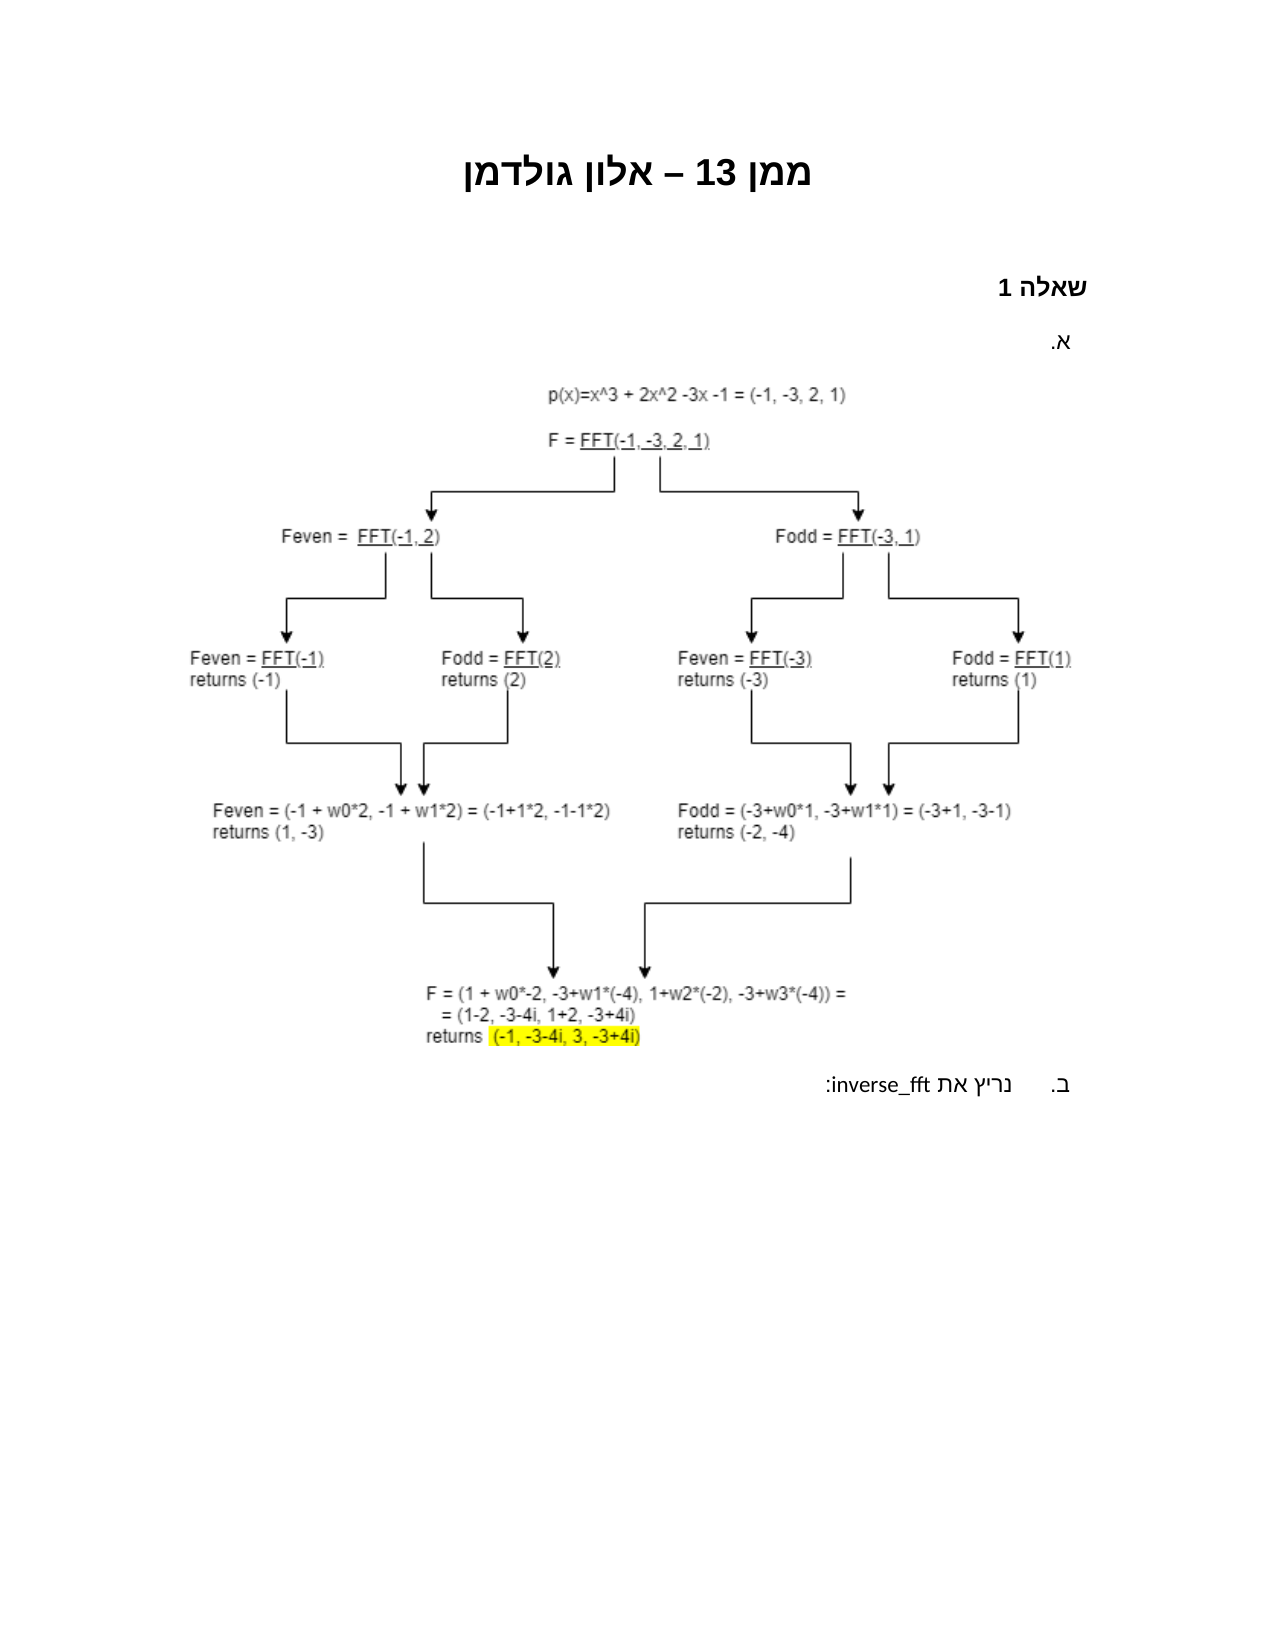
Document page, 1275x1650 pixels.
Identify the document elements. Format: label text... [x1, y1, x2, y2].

picture [187, 380, 1088, 1046]
text ממן 13 – אלון גולדמן [187, 150, 1087, 193]
list נריץ את inverse_fft: [187, 1070, 1050, 1098]
text שאלה 1 [187, 273, 1087, 302]
